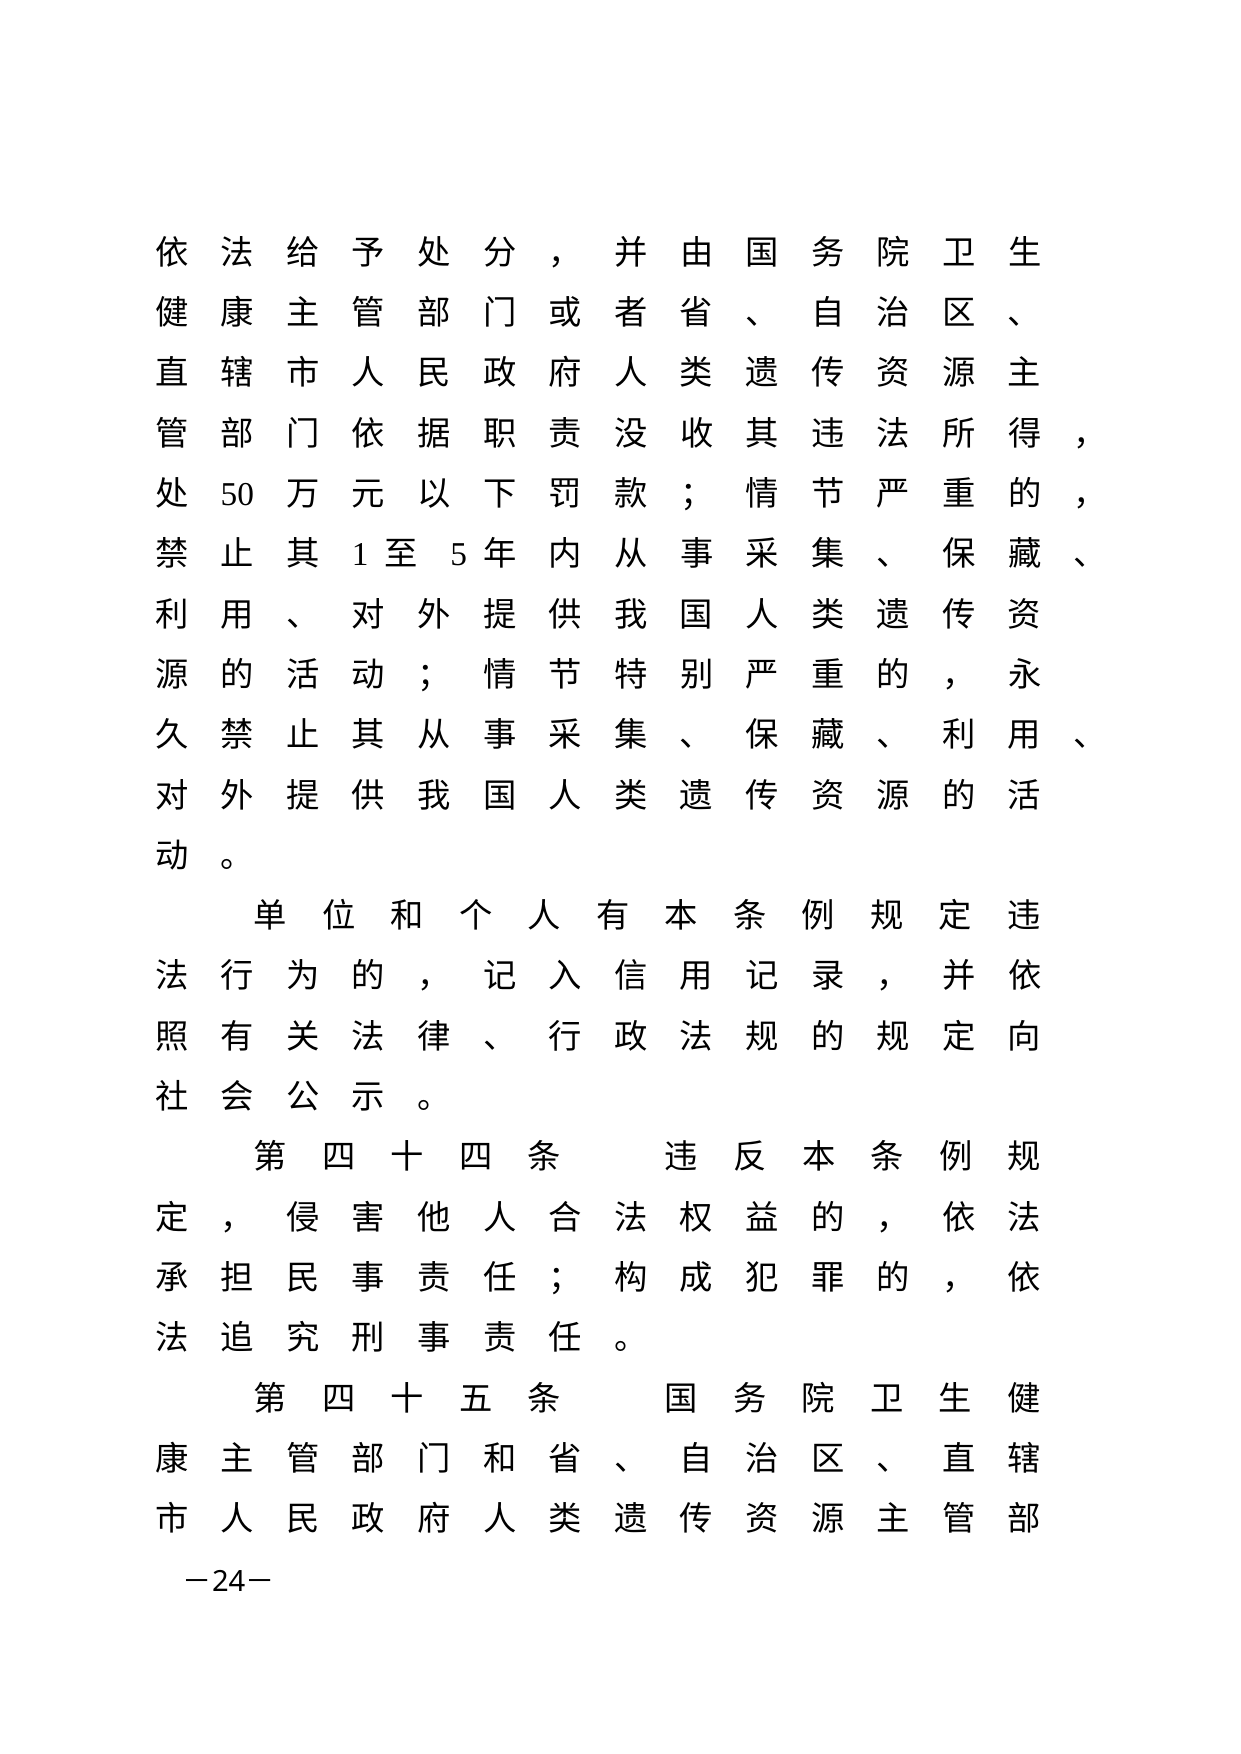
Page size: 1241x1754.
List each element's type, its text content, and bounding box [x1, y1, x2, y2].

text 单位和个人有本条例规定违法行为的，记入信用记录，并依照有关法律、行政法规的规定向社会公示。 [155, 883, 1073, 1124]
text 第四十四条 违反本条例规定，侵害他人合法权益的，依法承担民事责任；构成犯罪的，依法追究刑事责任。 [155, 1124, 1073, 1365]
text 第四十五条 国务院卫生健康主管部门和省、自治区、直辖市人民政府人类遗传资源主管部门的工作人员违反本条例规定，不履行职责或者滥用职权、玩忽职守、徇私舞弊的，依法给予处分；构成犯罪的，依法追究刑事责任。 [155, 1365, 1073, 1546]
